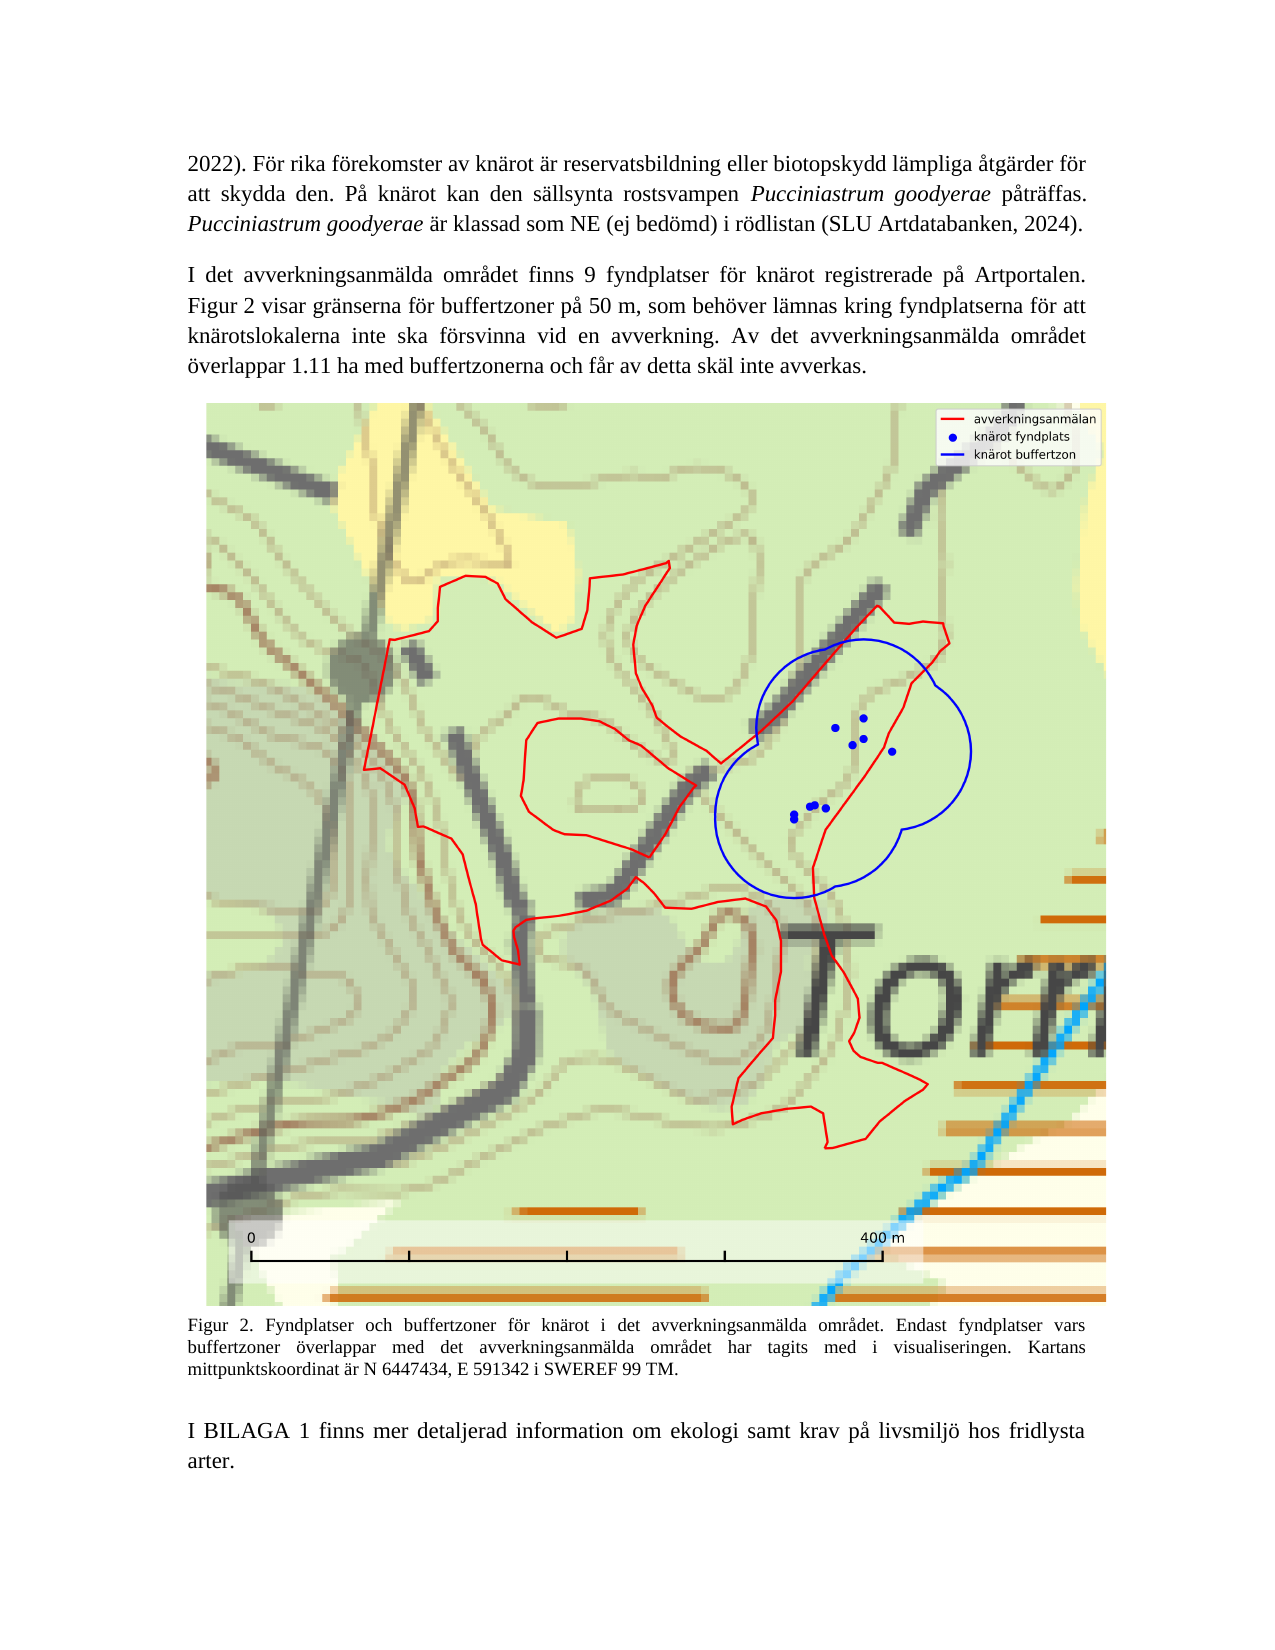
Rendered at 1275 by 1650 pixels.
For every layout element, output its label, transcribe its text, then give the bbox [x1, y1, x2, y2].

text I det avverkningsanmälda området finns 9 fyndplatser för knärot registrerade på Artportalen. Figur 2 visar gränserna för buffertzoner på 50 m, som behöver lämnas kring fyndplatserna för att knärotslokalerna inte ska försvinna vid en avverkning. Av det avverkningsanmälda området överlappar 1.11 ha med buffertzonerna och får av detta skäl inte avverkas. [187, 261, 1087, 378]
text Figur 2. Fyndplatser och buffertzoner för knärot i det avverkningsanmälda området. Endast fyndplatser vars buffertzoner överlappar med det avverkningsanmälda området har tagits med i visualiseringen. Kartans mittpunktskoordinat är N 6447434, E 591342 i SWEREF 99 TM. [187, 1314, 1087, 1379]
picture [206, 403, 1107, 1306]
text I BILAGA 1 finns mer detaljerad information om ekologi samt krav på livsmiljö hos fridlysta arter. [187, 1417, 1087, 1474]
